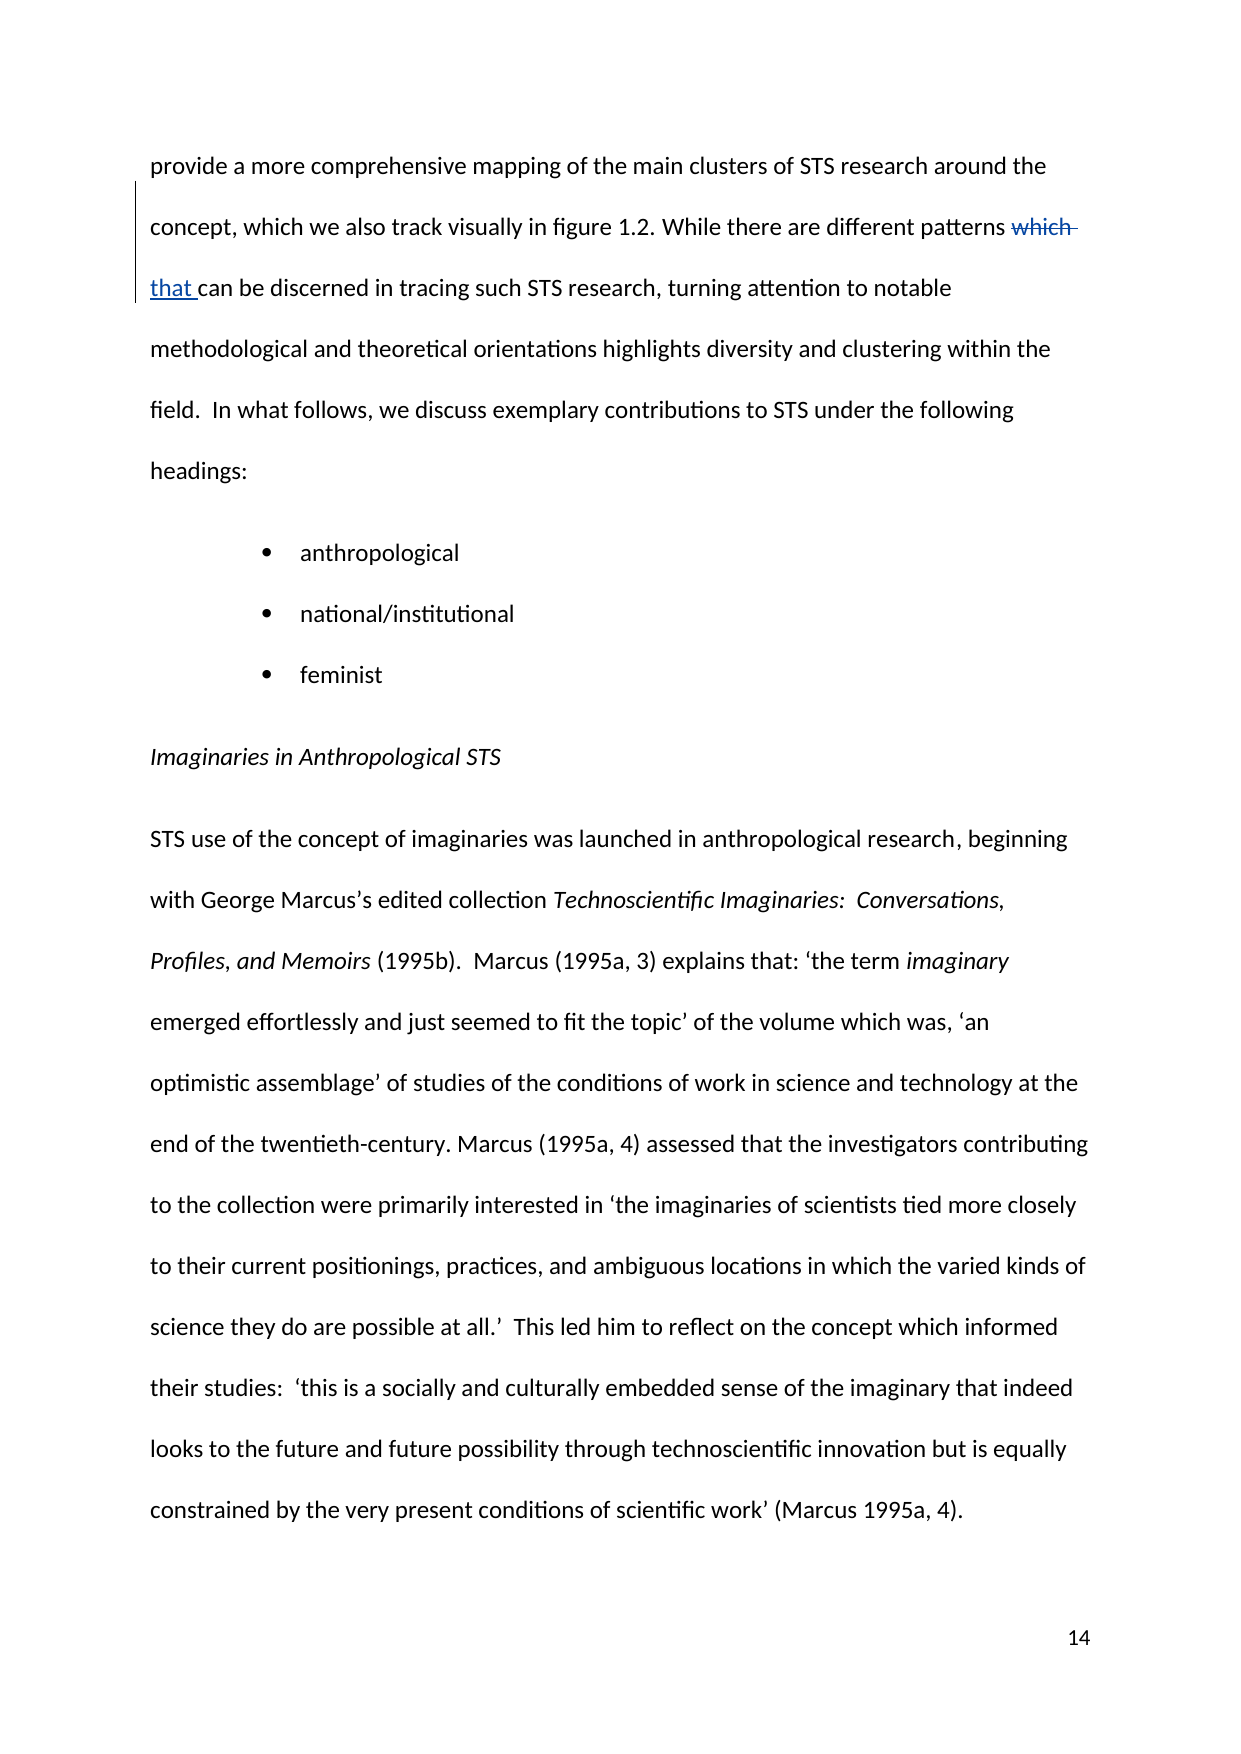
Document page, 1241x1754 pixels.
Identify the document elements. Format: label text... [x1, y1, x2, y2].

list national/institutional [262, 598, 1090, 629]
text Imaginaries in Anthropological STS [150, 741, 1090, 772]
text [150, 150, 1090, 486]
text STS use of the concept of imaginaries was launched in anthropological research, beginning with George Marcus’s edited collection Technoscientific Imaginaries: Conversations, Profiles, and Memoirs (1995b). Marcus (1995a, 3) explains that: ‘the term imaginary emerged effortlessly and just seemed to fit the topic’ of the volume which was, ‘an optimistic assemblage’ of studies of the conditions of work in science and technology at the end of the twentieth-century. Marcus (1995a, 4) assessed that the investigators contributing to the collection were primarily interested in ‘the imaginaries of scientists tied more closely to their current positionings, practices, and ambiguous locations in which the varied kinds of science they do are possible at all.’ This led him to reflect on the concept which informed their studies: ‘this is a socially and culturally embedded sense of the imaginary that indeed looks to the future and future possibility through technoscientific innovation but is equally constrained by the very present conditions of scientific work’ (Marcus 1995a, 4). [150, 823, 1090, 1525]
list anthropological [262, 537, 1090, 568]
list feminist [262, 659, 1090, 690]
